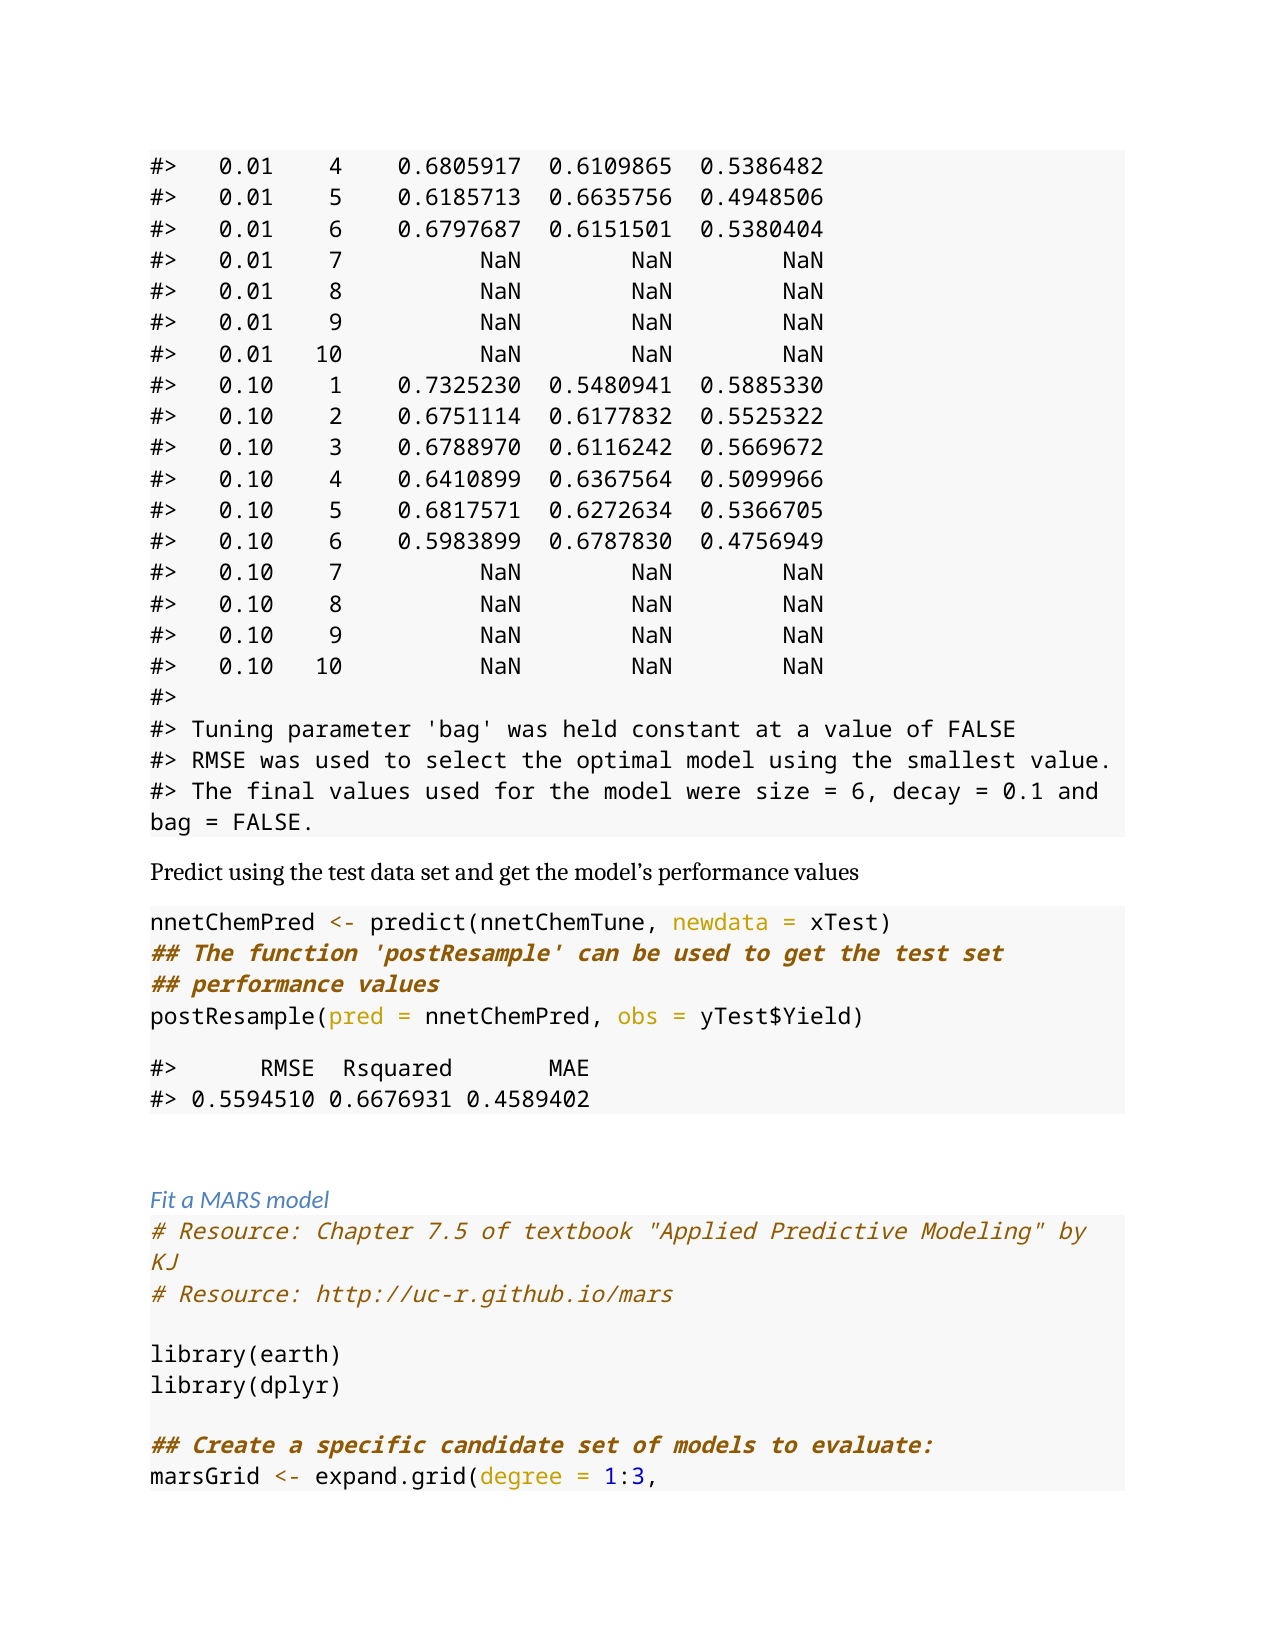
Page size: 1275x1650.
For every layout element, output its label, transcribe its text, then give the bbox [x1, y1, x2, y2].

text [150, 1215, 1125, 1491]
text Predict using the test data set and get the model’s performance values [150, 858, 1125, 887]
text #> RMSE Rsquared MAE #> 0.5594510 0.6676931 0.4589402 [150, 1052, 1125, 1114]
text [150, 150, 1125, 837]
text nnetChemPred <- predict(nnetChemTune, newdata = xTest) ## The function 'postResample' can be used to get the test set ## performance values postResample(pred = nnetChemPred, obs = yTest$Yield) [150, 906, 1125, 1031]
subtitle Fit a MARS model [150, 1184, 1125, 1215]
